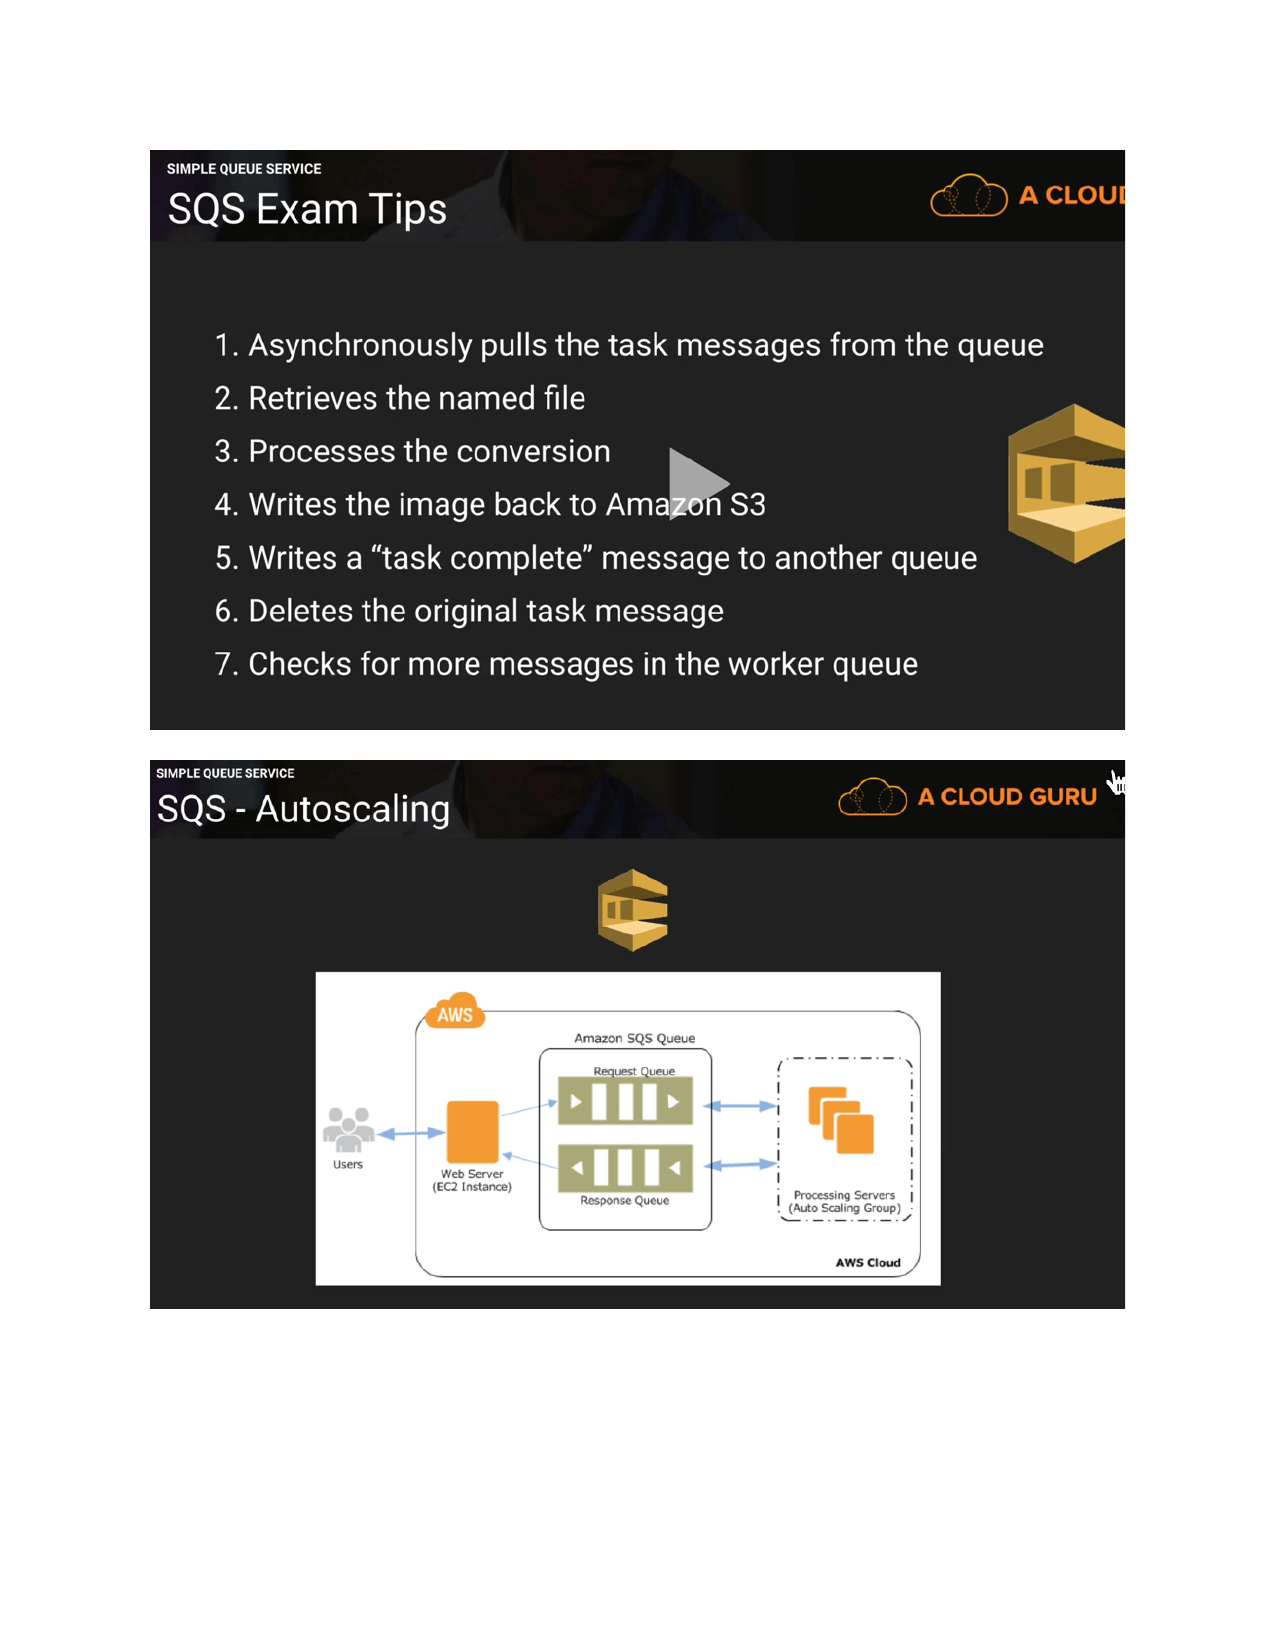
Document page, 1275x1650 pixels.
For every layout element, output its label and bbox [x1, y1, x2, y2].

picture [150, 760, 1125, 1309]
picture [150, 150, 1125, 730]
